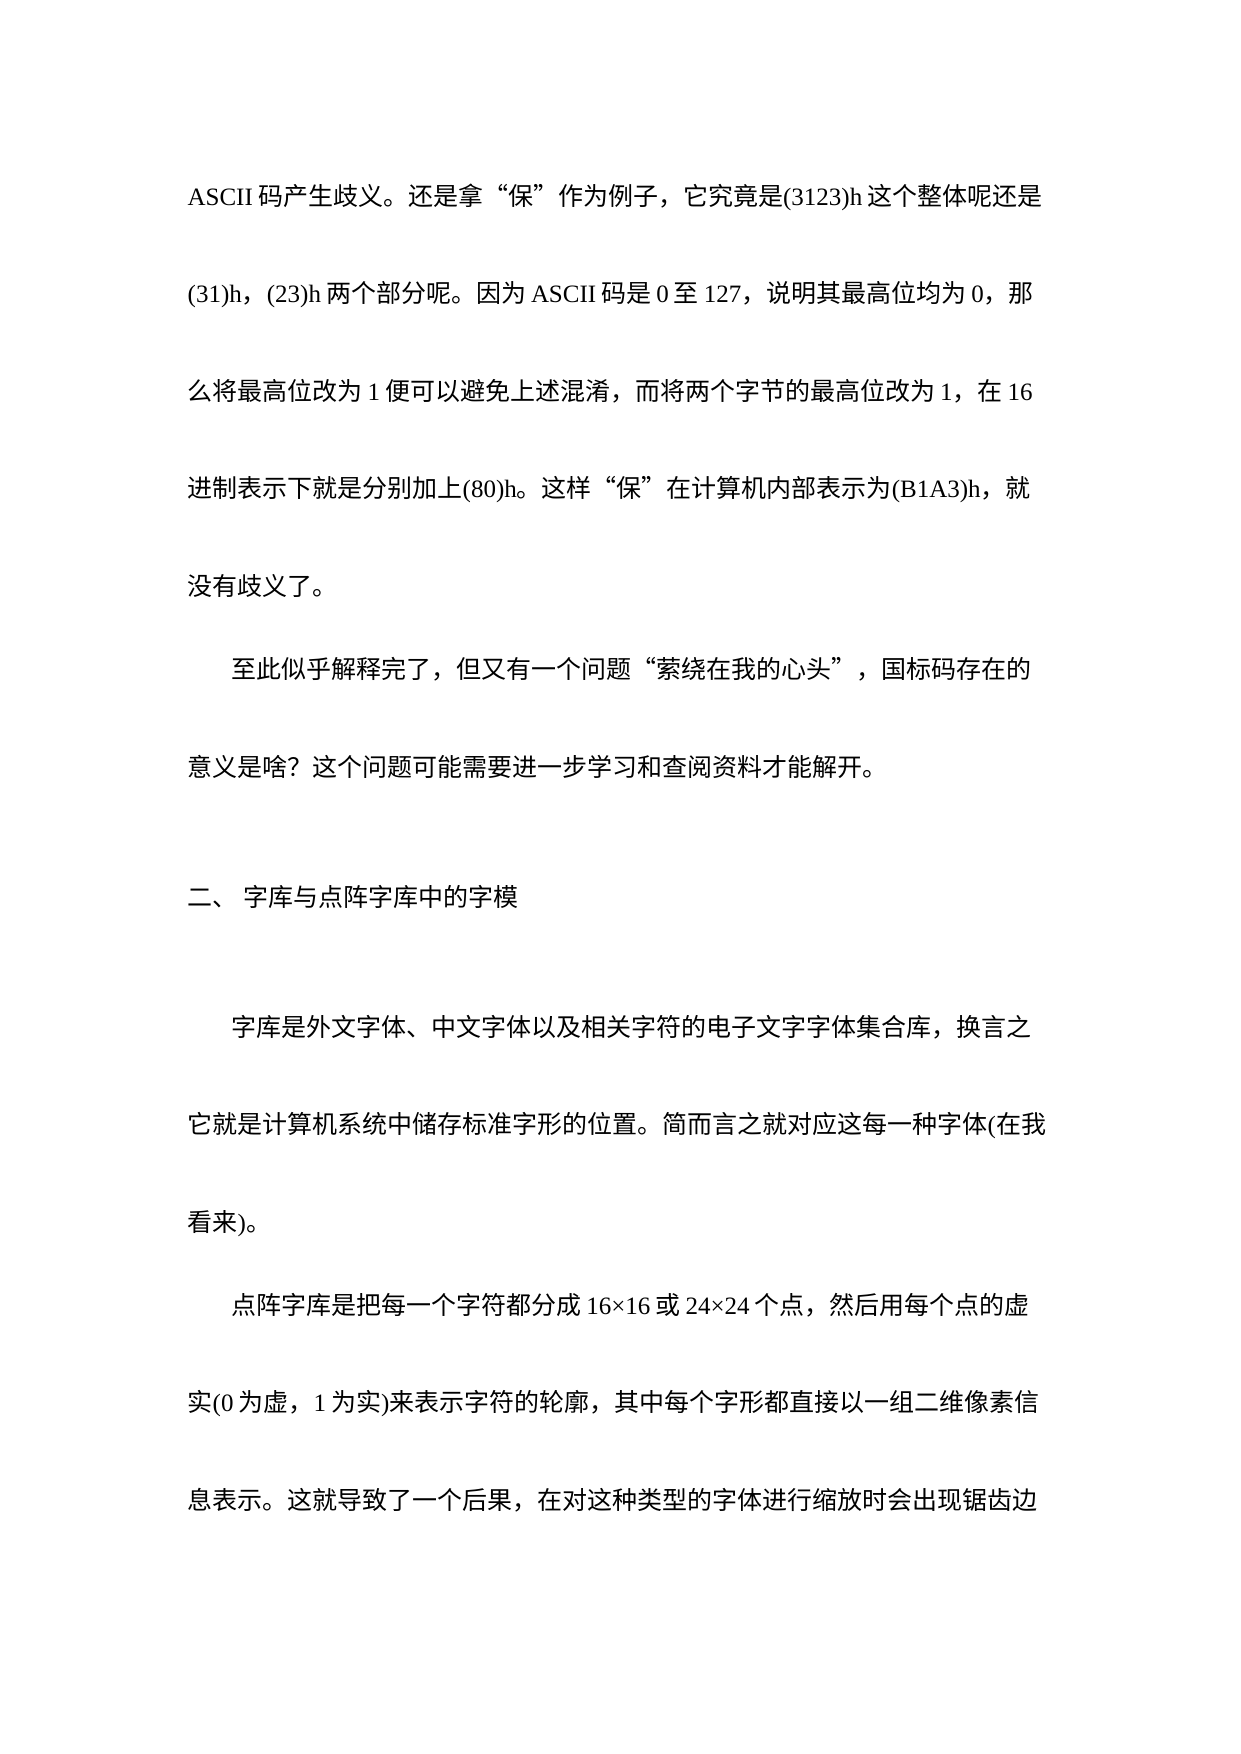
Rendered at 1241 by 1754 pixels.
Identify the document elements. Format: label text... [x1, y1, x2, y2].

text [187, 162, 1053, 617]
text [187, 1271, 1053, 1531]
text 字库是外文字体、中文字体以及相关字符的电子文字字体集合库，换言之它就是计算机系统中储存标准字形的位置。简而言之就对应这每一种字体(在我看来)。 [187, 993, 1053, 1253]
text 至此似乎解释完了，但又有一个问题“萦绕在我的心头”，国标码存在的意义是啥？这个问题可能需要进一步学习和查阅资料才能解开。 [187, 635, 1053, 798]
text 二、 字库与点阵字库中的字模 [187, 863, 1053, 928]
